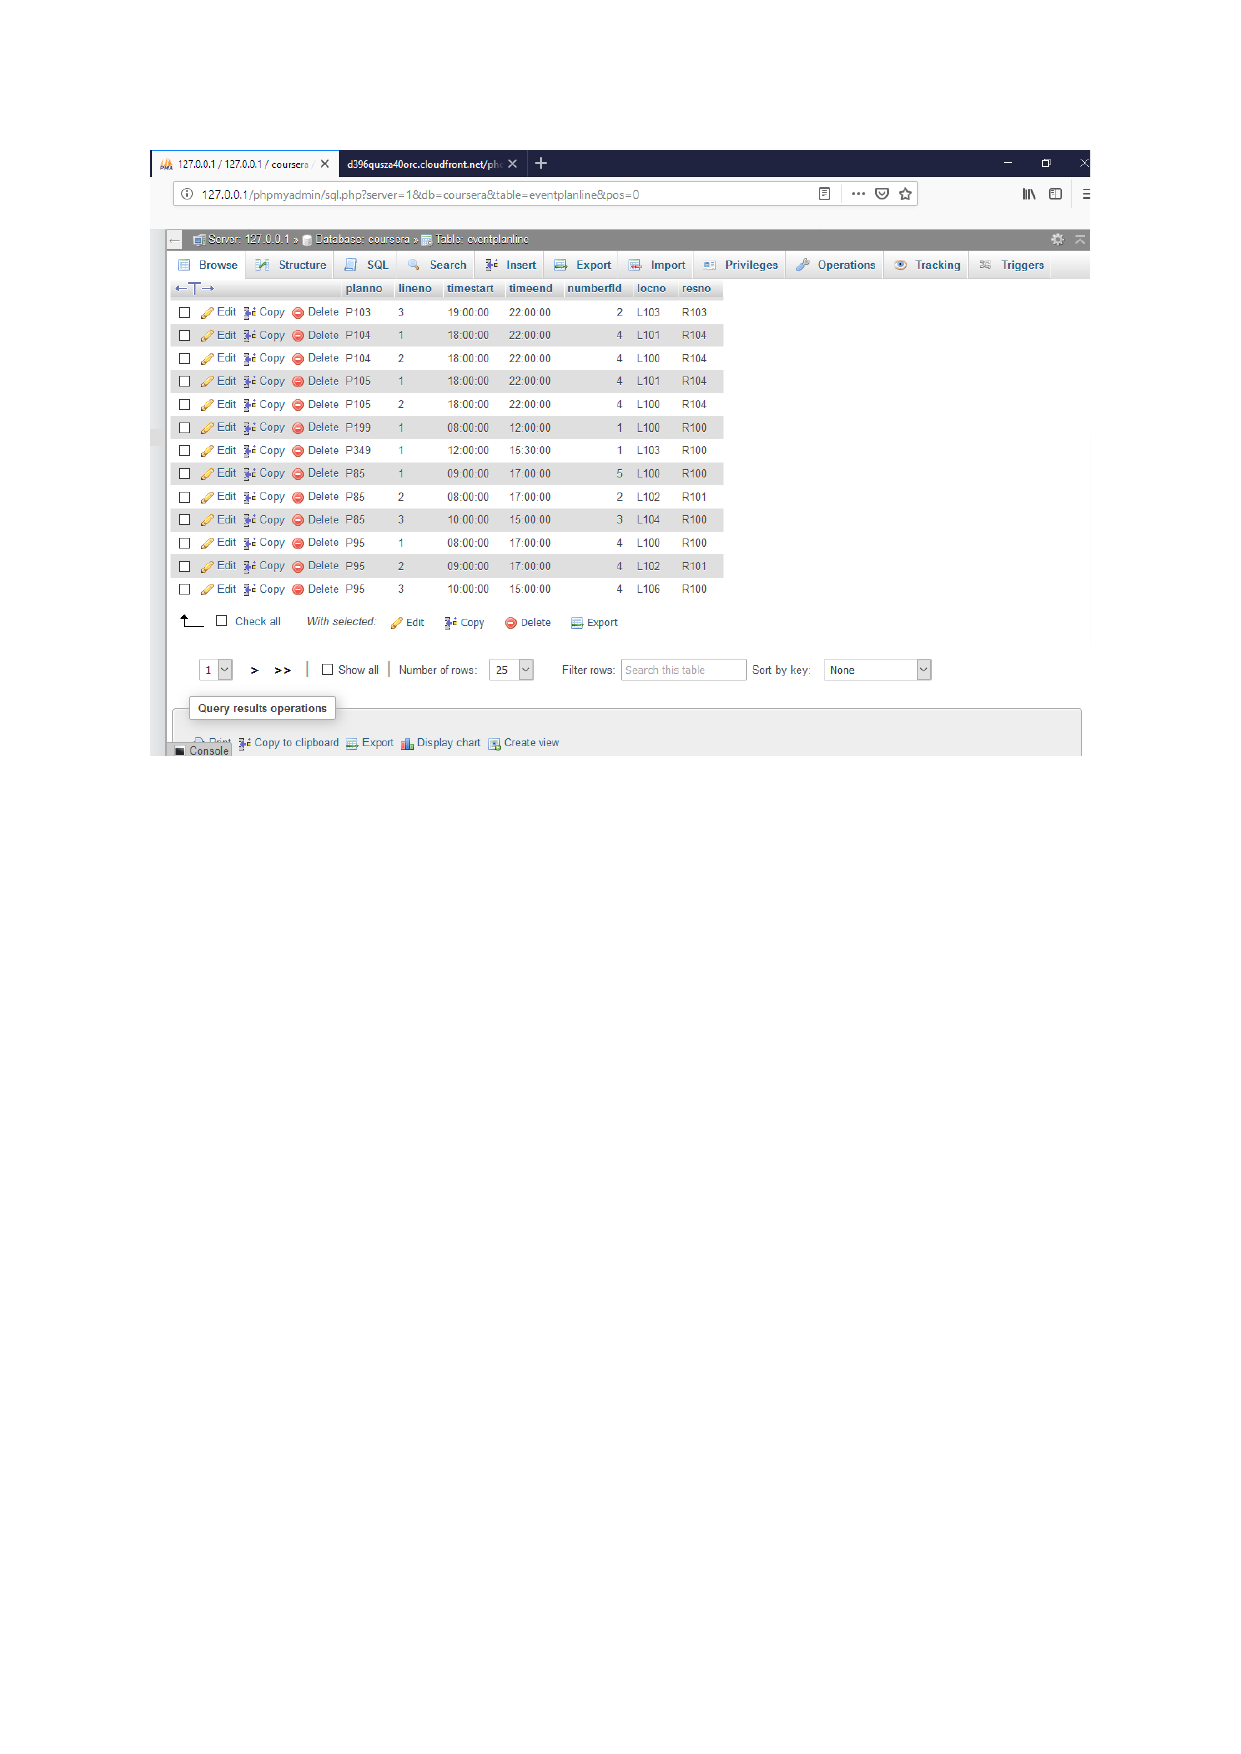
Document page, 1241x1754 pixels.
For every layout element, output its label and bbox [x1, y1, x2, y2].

picture [150, 150, 1091, 756]
